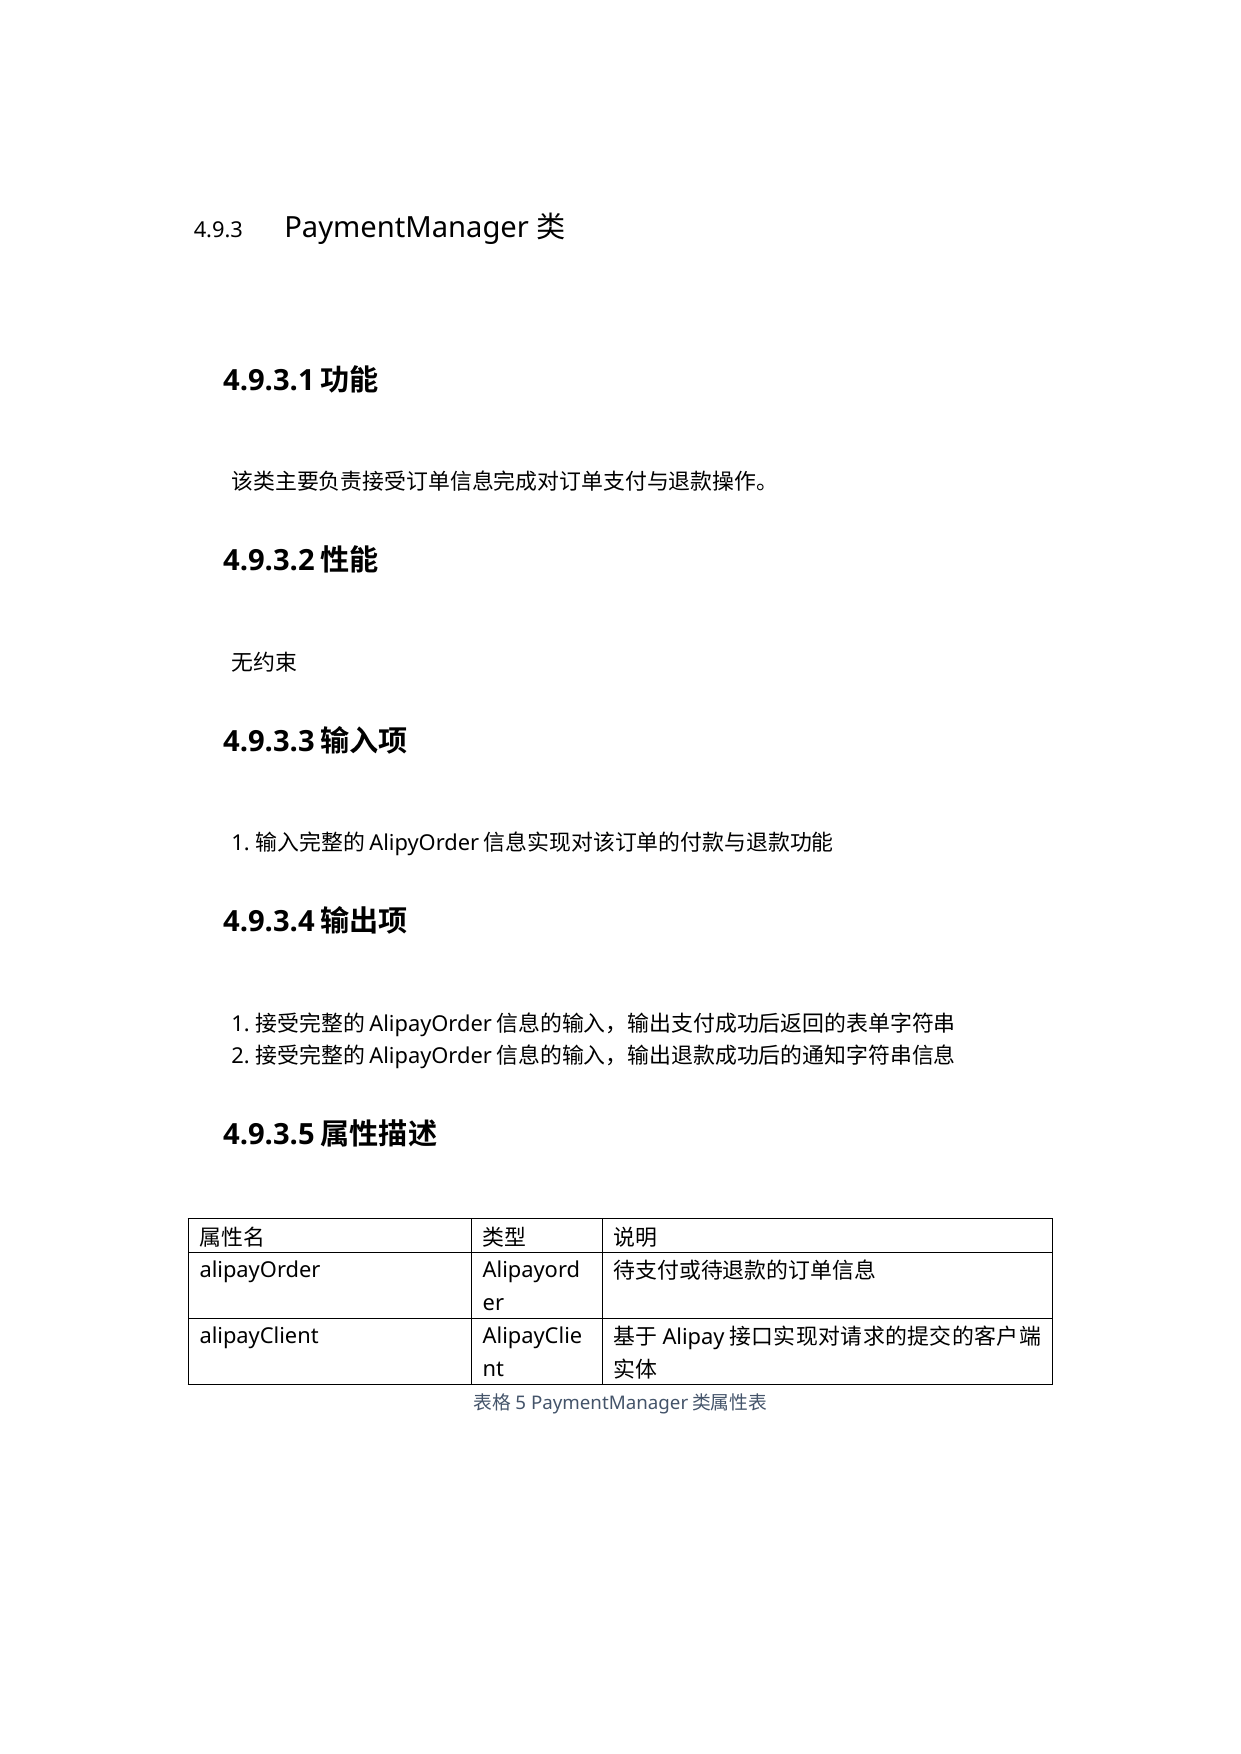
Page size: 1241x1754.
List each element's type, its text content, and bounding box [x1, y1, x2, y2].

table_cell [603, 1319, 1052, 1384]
subtitle PaymentManager 类 [193, 193, 1053, 258]
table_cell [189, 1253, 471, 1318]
subtitle 输入项 [223, 706, 1053, 771]
subtitle 属性描述 [223, 1099, 1053, 1164]
subtitle 功能 [223, 345, 1053, 410]
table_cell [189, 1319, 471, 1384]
text 1. 接受完整的AlipayOrder信息的输入，输出支付成功后返回的表单字符串 [187, 1005, 1053, 1038]
subtitle 输出项 [223, 886, 1053, 951]
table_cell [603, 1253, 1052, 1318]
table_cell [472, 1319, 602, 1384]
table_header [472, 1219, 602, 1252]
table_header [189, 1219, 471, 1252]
subtitle 性能 [223, 525, 1053, 590]
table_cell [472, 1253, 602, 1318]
text 表格 5 PaymentManager类属性表 [187, 1385, 1053, 1417]
text 1. 输入完整的AlipyOrder信息实现对该订单的付款与退款功能 [187, 825, 1053, 857]
text 2. 接受完整的AlipayOrder信息的输入，输出退款成功后的通知字符串信息 [187, 1038, 1053, 1070]
text 无约束 [187, 644, 1053, 677]
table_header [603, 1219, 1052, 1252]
text 该类主要负责接受订单信息完成对订单支付与退款操作。 [187, 464, 1053, 496]
